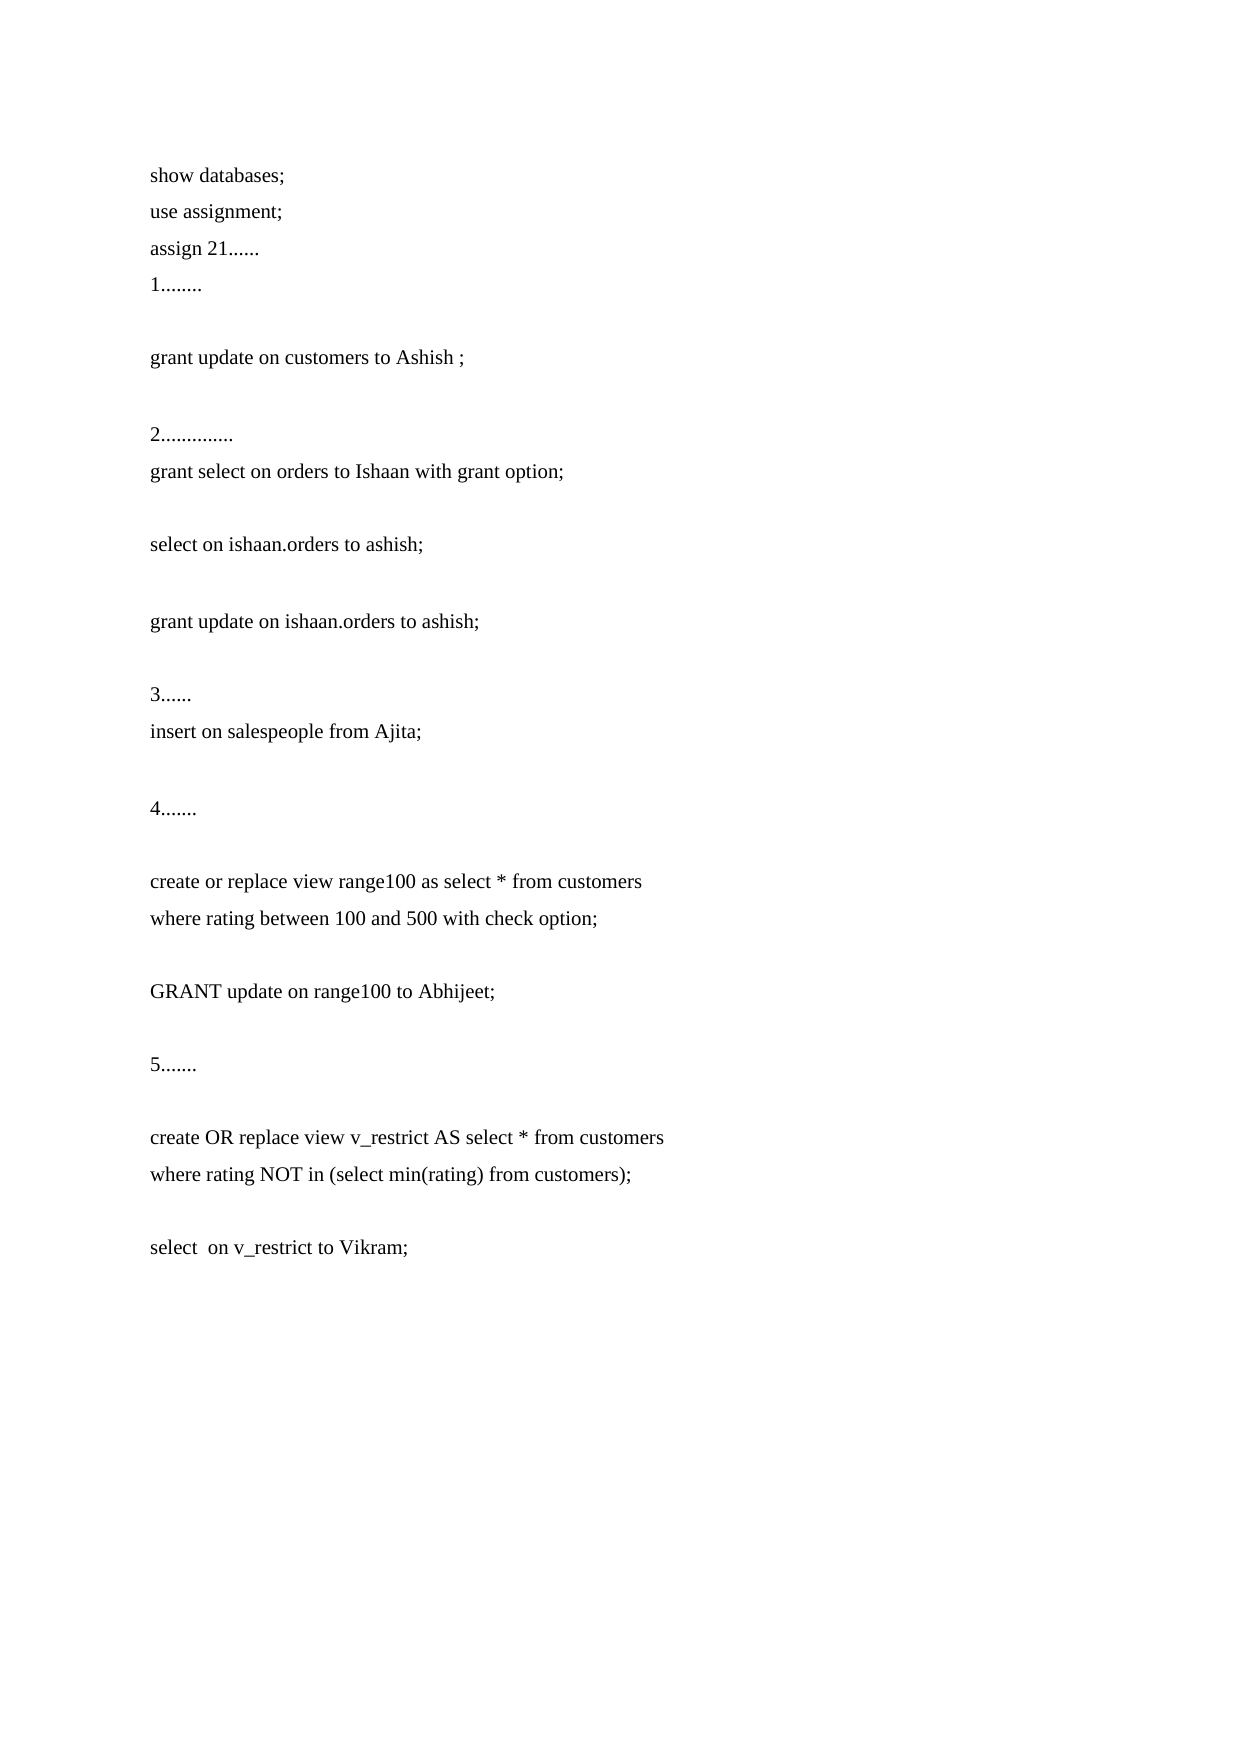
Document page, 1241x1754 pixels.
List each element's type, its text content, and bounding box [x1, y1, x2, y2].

text use assignment; [150, 199, 1090, 223]
text create OR replace view v_restrict AS select * from customers [150, 1125, 1090, 1149]
text 3...... [150, 682, 1090, 706]
text 5....... [150, 1052, 1090, 1076]
text assign 21...... [150, 236, 1090, 260]
text insert on salespeople from Ajita; [150, 719, 1090, 743]
text where rating between 100 and 500 with check option; [150, 906, 1090, 930]
text select on v_restrict to Vikram; [150, 1235, 1090, 1259]
text create or replace view range100 as select * from customers [150, 869, 1090, 893]
text 2.............. [150, 422, 1090, 446]
text show databases; [150, 162, 1090, 187]
text grant select on orders to Ishaan with grant option; [150, 459, 1090, 483]
text grant update on customers to Ashish ; [150, 345, 1090, 369]
text GRANT update on range100 to Abhijeet; [150, 979, 1090, 1003]
text where rating NOT in (select min(rating) from customers); [150, 1162, 1090, 1186]
text grant update on ishaan.orders to ashish; [150, 609, 1090, 633]
text 1........ [150, 272, 1090, 296]
text 4....... [150, 796, 1090, 820]
text select on ishaan.orders to ashish; [150, 532, 1090, 556]
